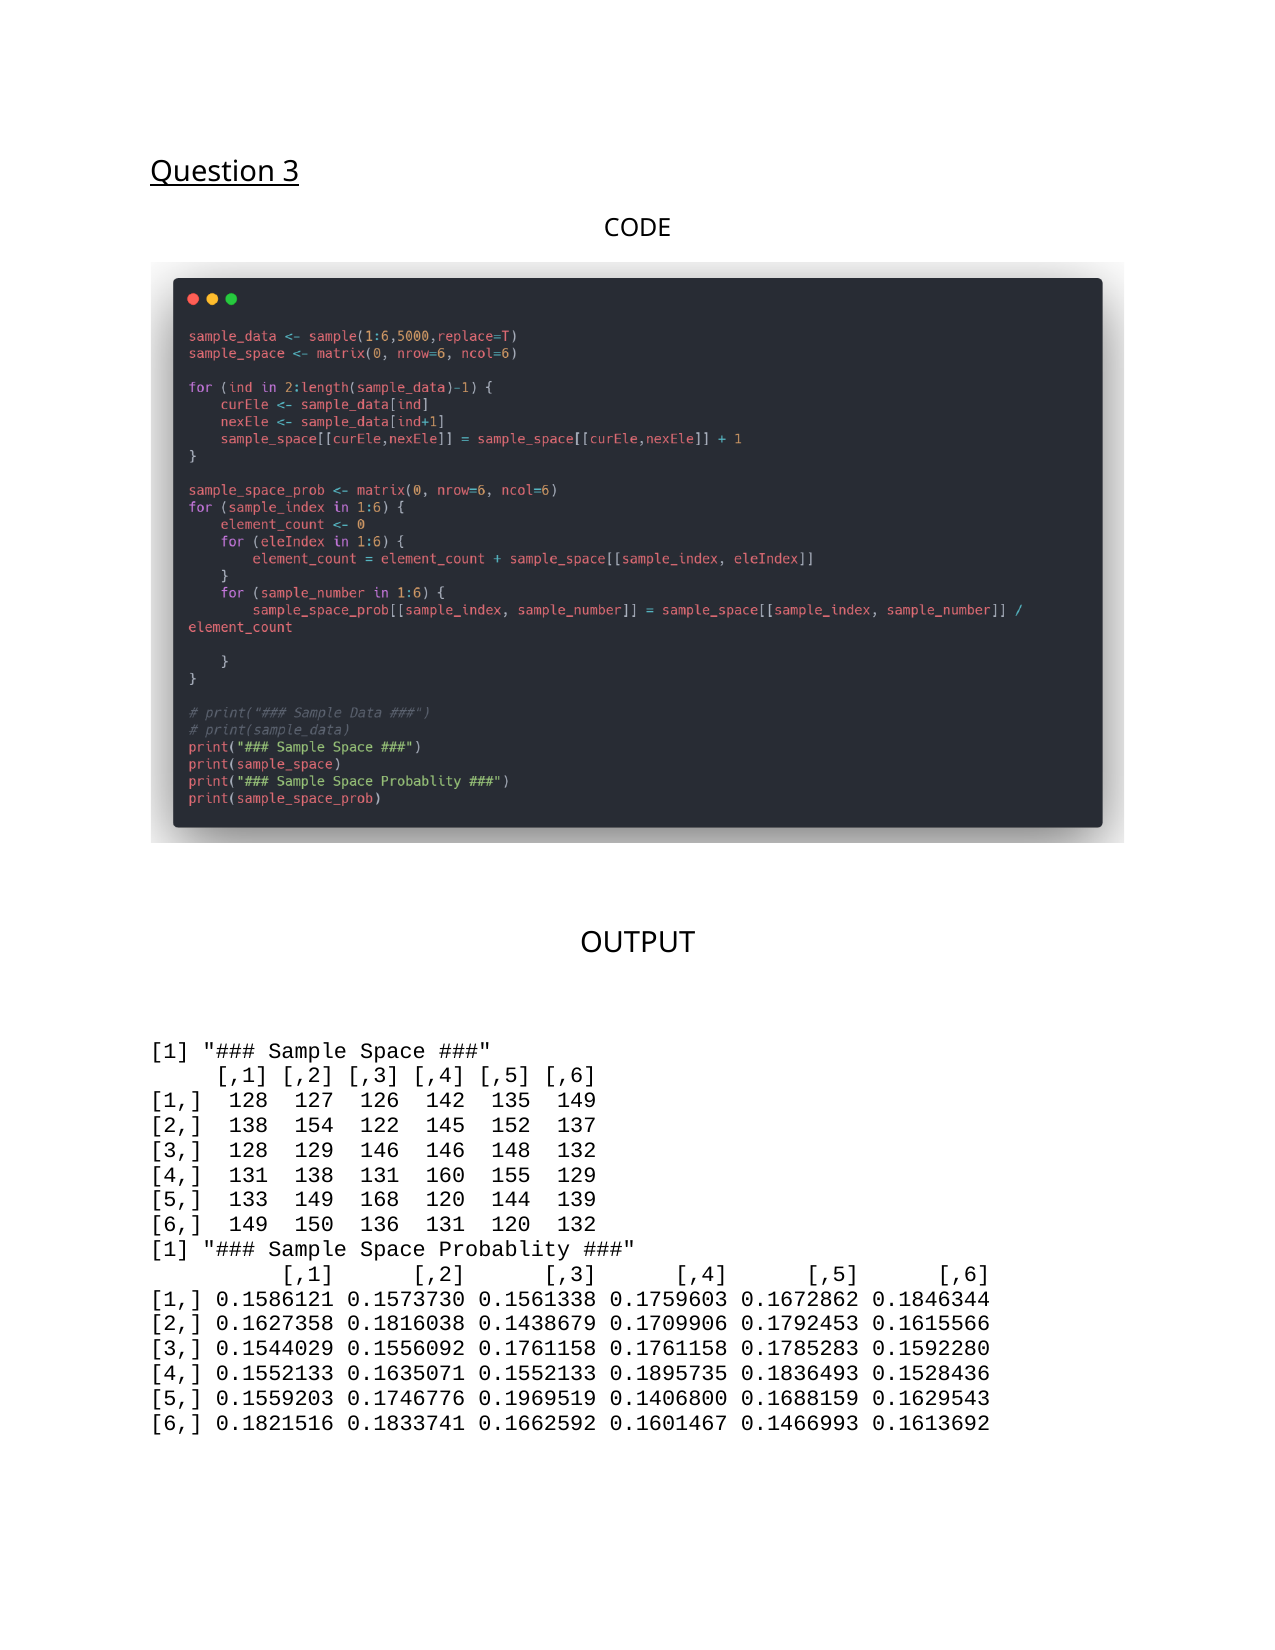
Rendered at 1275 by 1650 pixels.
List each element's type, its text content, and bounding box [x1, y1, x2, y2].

text [6,] 149 150 136 131 120 132 [150, 1213, 1125, 1238]
text [4,] 131 138 131 160 155 129 [150, 1164, 1125, 1189]
text [3,] 0.1544029 0.1556092 0.1761158 0.1761158 0.1785283 0.1592280 [150, 1337, 1125, 1362]
text [,1] [,2] [,3] [,4] [,5] [,6] [150, 1065, 1125, 1089]
text [3,] 128 129 146 146 148 132 [150, 1139, 1125, 1164]
text [1] "### Sample Space ###" [150, 1040, 1125, 1065]
text [5,] 133 149 168 120 144 139 [150, 1189, 1125, 1213]
text CODE [150, 209, 1125, 243]
text [4,] 0.1552133 0.1635071 0.1552133 0.1895735 0.1836493 0.1528436 [150, 1362, 1125, 1387]
text [2,] 138 154 122 145 152 137 [150, 1114, 1125, 1139]
text [2,] 0.1627358 0.1816038 0.1438679 0.1709906 0.1792453 0.1615566 [150, 1313, 1125, 1337]
text Question 3 [150, 150, 1125, 190]
text [,1] [,2] [,3] [,4] [,5] [,6] [150, 1263, 1125, 1288]
text [1,] 0.1586121 0.1573730 0.1561338 0.1759603 0.1672862 0.1846344 [150, 1288, 1125, 1313]
picture [150, 262, 1125, 843]
text [1] "### Sample Space Probablity ###" [150, 1238, 1125, 1263]
text OUTPUT [150, 921, 1125, 961]
text [6,] 0.1821516 0.1833741 0.1662592 0.1601467 0.1466993 0.1613692 [150, 1412, 1125, 1437]
text [5,] 0.1559203 0.1746776 0.1969519 0.1406800 0.1688159 0.1629543 [150, 1387, 1125, 1412]
text [1,] 128 127 126 142 135 149 [150, 1089, 1125, 1114]
